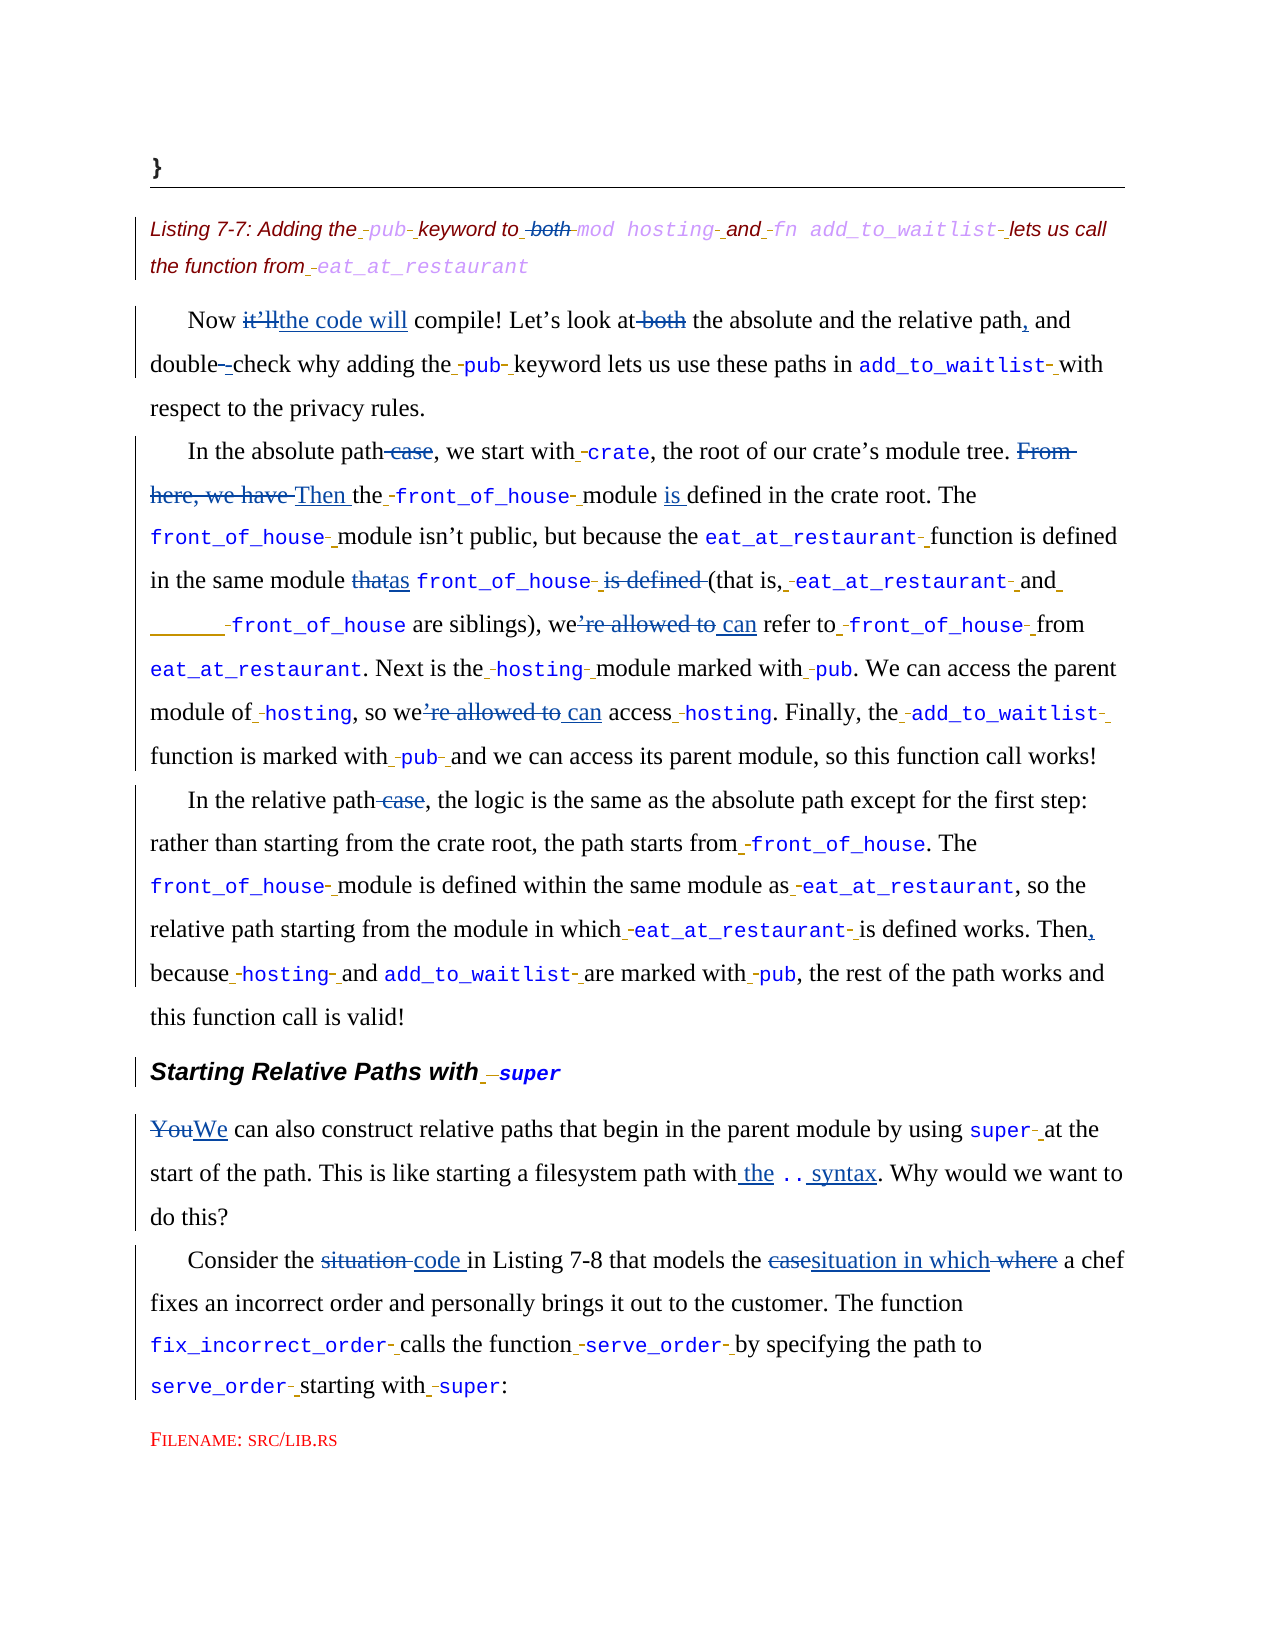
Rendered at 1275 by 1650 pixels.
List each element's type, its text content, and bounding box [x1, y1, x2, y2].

text can also construct relative paths that begin in the parent module by using superat the start of the path. This is like starting a filesystem path with ... Why would we want to do this? [150, 1114, 1125, 1231]
text In the absolute path, we start withcrate, the root of our crate’s module tree. thefront_of_housemodule defined in the crate root. Thefront_of_housemodule isn’t public, but because the eat_at_restaurantfunction is defined in the same module front_of_house(that is,eat_at_restaurantandfront_of_house are siblings), we refer tofront_of_housefrom eat_at_restaurant. Next is thehostingmodule marked withpub. We can access the parent module ofhosting, so we accesshosting. Finally, theadd_to_waitlistfunction is marked withpuband we can access its parent module, so this function call works! [150, 436, 1125, 771]
text Consider the in Listing 7-8 that models the a chef fixes an incorrect order and personally brings it out to the customer. The function fix_incorrect_ordercalls the functionserve_orderby specifying the path toserve_orderstarting withsuper: [150, 1245, 1125, 1400]
text } [150, 150, 1125, 187]
text In the relative path, the logic is the same as the absolute path except for the first step: rather than starting from the crate root, the path starts fromfront_of_house. Thefront_of_housemodule is defined within the same module aseat_at_restaurant, so the relative path starting from the module in whicheat_at_restaurantis defined works. Then becausehostingand add_to_waitlistare marked withpub, the rest of the path works and this function call is valid! [150, 785, 1125, 1030]
text Filename: src/lib.rs [150, 1427, 1125, 1451]
text Starting Relative Paths withsuper [150, 1057, 1125, 1087]
list Listing 7-7: Adding thepubkeyword tomod hostingandfn add_to_waitlistlets us call the function fromeat_at_restaurant [150, 217, 1125, 280]
text Now compile! Let’s look at the absolute and the relative path and doublecheck why adding thepubkeyword lets us use these paths in add_to_waitlistwith respect to the privacy rules. [150, 306, 1125, 421]
